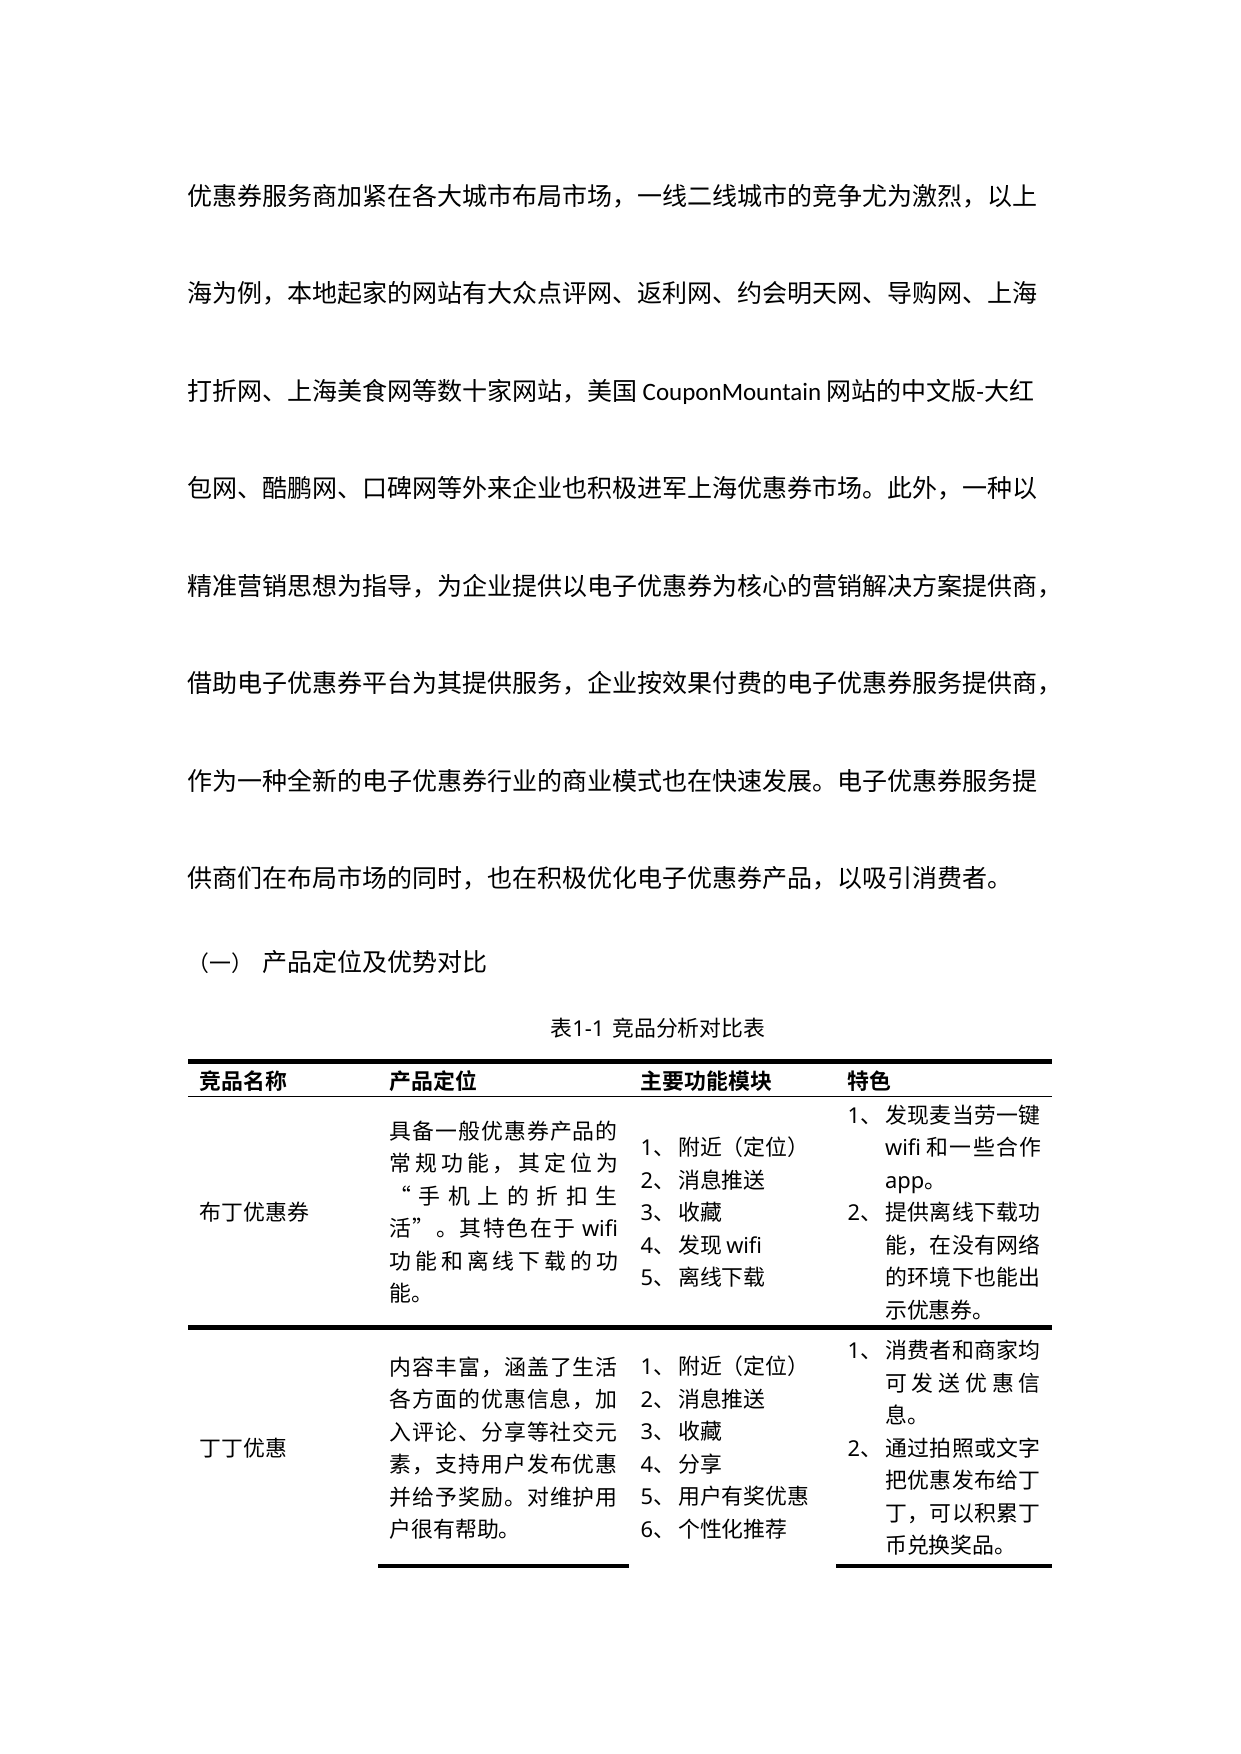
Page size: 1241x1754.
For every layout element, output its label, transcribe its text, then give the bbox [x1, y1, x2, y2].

table_cell 内容丰富，涵盖了生活各方面的优惠信息，加入评论、分享等社交元素，支持用户发布优惠并给予奖励。对维护用户很有帮助。 [378, 1330, 629, 1564]
list 产品定位及优势对比 [187, 928, 1053, 993]
table_cell 布丁优惠券 [188, 1097, 378, 1325]
table_cell 具备一般优惠券产品的常规功能，其定位为“手机上的折扣生活”。其特色在于wifi功能和离线下载的功能。 [378, 1097, 629, 1325]
table_cell 附近（定位） 消息推送 收藏 发现wifi 离线下载 [629, 1097, 836, 1325]
table_cell 附近（定位） 消息推送 收藏 分享 用户有奖优惠 个性化推荐 [629, 1330, 836, 1564]
list 竞品分析对比表 [262, 1011, 1053, 1043]
table_cell 丁丁优惠 [188, 1330, 378, 1564]
table_cell 发现麦当劳一键wifi和一些合作app。 提供离线下载功能，在没有网络的环境下也能出示优惠券。 [836, 1097, 1052, 1325]
table_header 主要功能模块 [629, 1064, 836, 1096]
table_header 竞品名称 [188, 1064, 378, 1096]
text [187, 162, 1053, 909]
table_header 特色 [836, 1064, 1052, 1096]
table_header 产品定位 [378, 1064, 629, 1096]
table_cell 消费者和商家均可发送优惠信息。 通过拍照或文字把优惠发布给丁丁，可以积累丁币兑换奖品。 [836, 1330, 1052, 1564]
